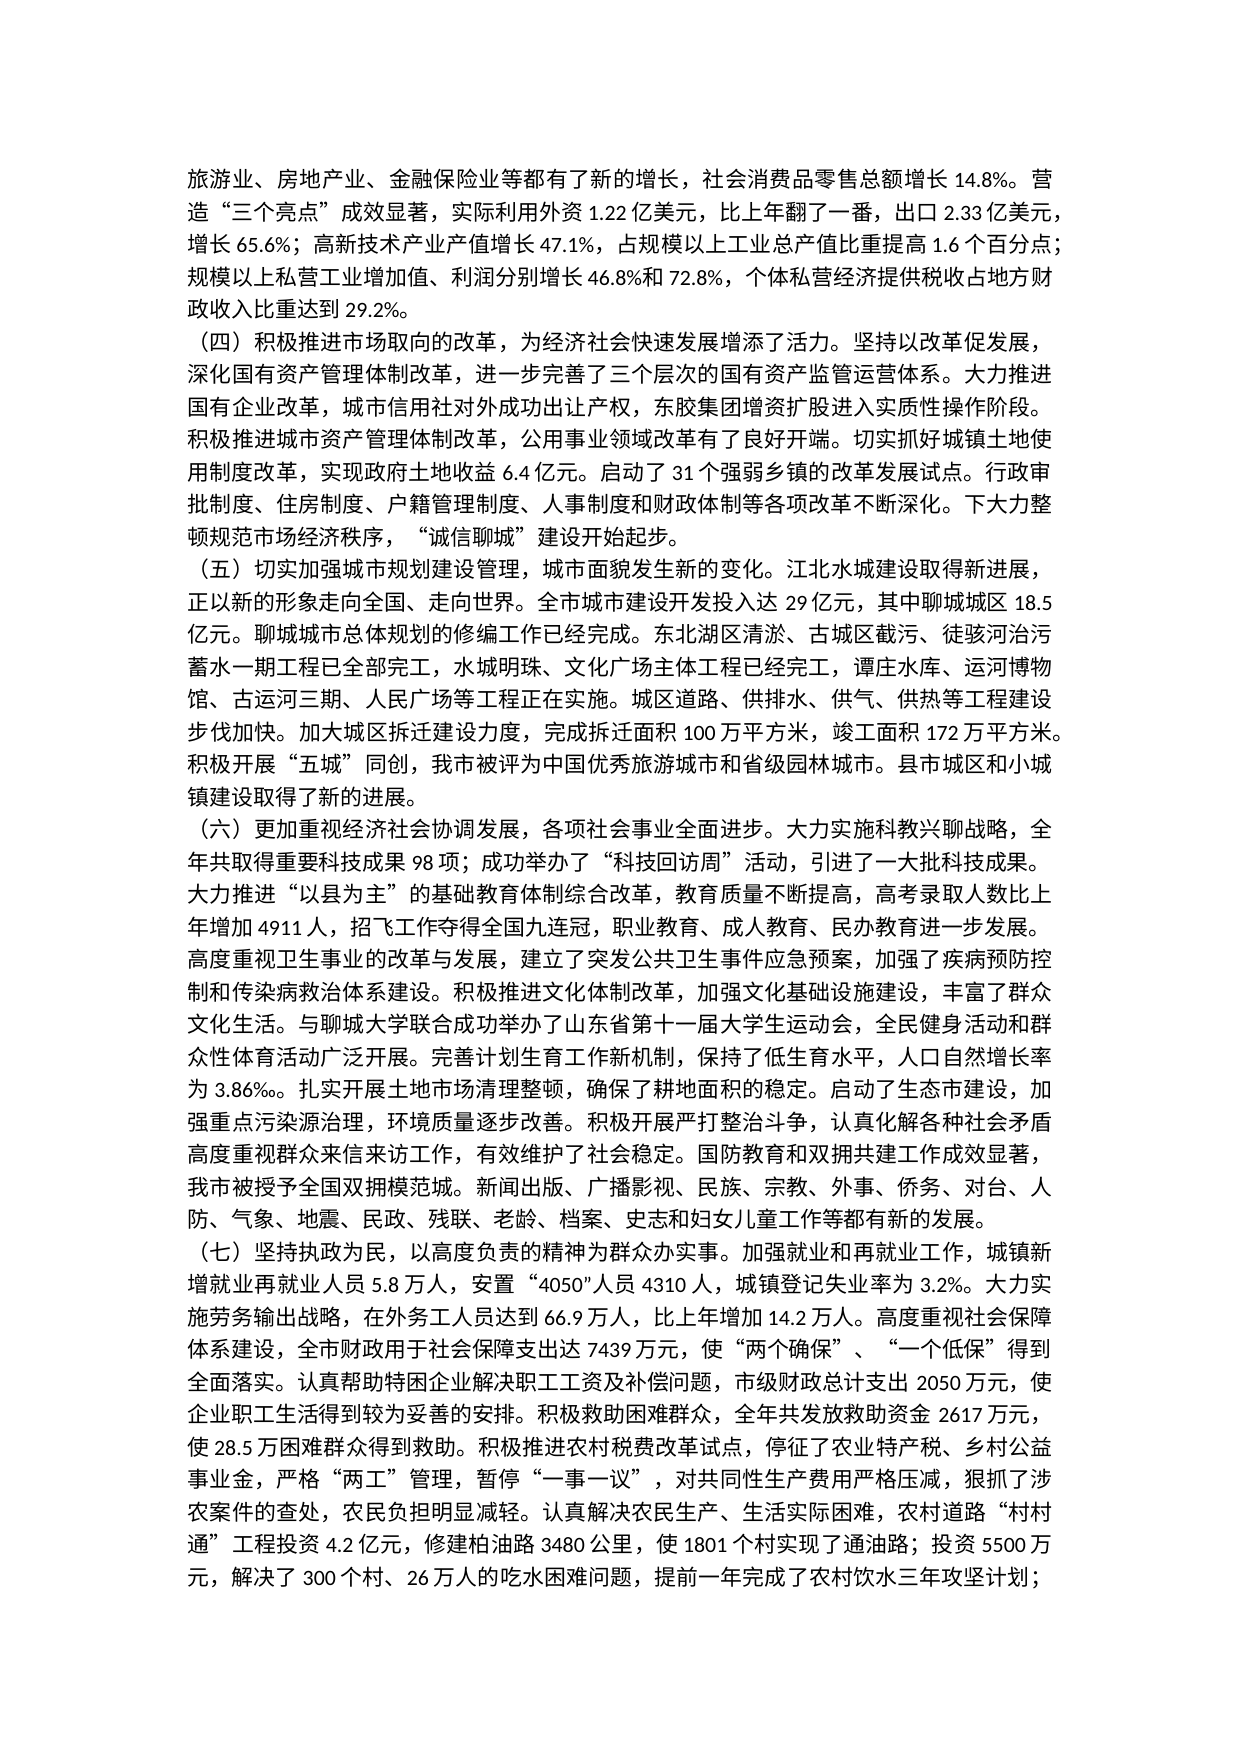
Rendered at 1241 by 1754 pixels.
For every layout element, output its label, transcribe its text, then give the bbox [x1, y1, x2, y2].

text （四）积极推进市场取向的改革，为经济社会快速发展增添了活力。坚持以改革促发展，深化国有资产管理体制改革，进一步完善了三个层次的国有资产监管运营体系。大力推进国有企业改革，城市信用社对外成功出让产权，东胶集团增资扩股进入实质性操作阶段。积极推进城市资产管理体制改革，公用事业领域改革有了良好开端。切实抓好城镇土地使用制度改革，实现政府土地收益6.4亿元。启动了31个强弱乡镇的改革发展试点。行政审批制度、住房制度、户籍管理制度、人事制度和财政体制等各项改革不断深化。下大力整顿规范市场经济秩序，“诚信聊城”建设开始起步。 [187, 324, 1053, 552]
text （五）切实加强城市规划建设管理，城市面貌发生新的变化。江北水城建设取得新进展，正以新的形象走向全国、走向世界。全市城市建设开发投入达29亿元，其中聊城城区18.5亿元。聊城城市总体规划的修编工作已经完成。东北湖区清淤、古城区截污、徒骇河治污蓄水一期工程已全部完工，水城明珠、文化广场主体工程已经完工，谭庄水库、运河博物馆、古运河三期、人民广场等工程正在实施。城区道路、供排水、供气、供热等工程建设步伐加快。加大城区拆迁建设力度，完成拆迁面积100万平方米，竣工面积172万平方米。积极开展“五城”同创，我市被评为中国优秀旅游城市和省级园林城市。县市城区和小城镇建设取得了新的进展。 [187, 552, 1053, 812]
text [187, 162, 1053, 324]
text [187, 1234, 1053, 1592]
text （六）更加重视经济社会协调发展，各项社会事业全面进步。大力实施科教兴聊战略，全年共取得重要科技成果98项；成功举办了“科技回访周”活动，引进了一大批科技成果。大力推进“以县为主”的基础教育体制综合改革，教育质量不断提高，高考录取人数比上年增加4911人，招飞工作夺得全国九连冠，职业教育、成人教育、民办教育进一步发展。高度重视卫生事业的改革与发展，建立了突发公共卫生事件应急预案，加强了疾病预防控制和传染病救治体系建设。积极推进文化体制改革，加强文化基础设施建设，丰富了群众文化生活。与聊城大学联合成功举办了山东省第十一届大学生运动会，全民健身活动和群众性体育活动广泛开展。完善计划生育工作新机制，保持了低生育水平，人口自然增长率为3.86‰。扎实开展土地市场清理整顿，确保了耕地面积的稳定。启动了生态市建设，加强重点污染源治理，环境质量逐步改善。积极开展严打整治斗争，认真化解各种社会矛盾，高度重视群众来信来访工作，有效维护了社会稳定。国防教育和双拥共建工作成效显著，我市被授予全国双拥模范城。新闻出版、广播影视、民族、宗教、外事、侨务、对台、人防、气象、地震、民政、残联、老龄、档案、史志和妇女儿童工作等都有新的发展。 [187, 812, 1053, 1234]
